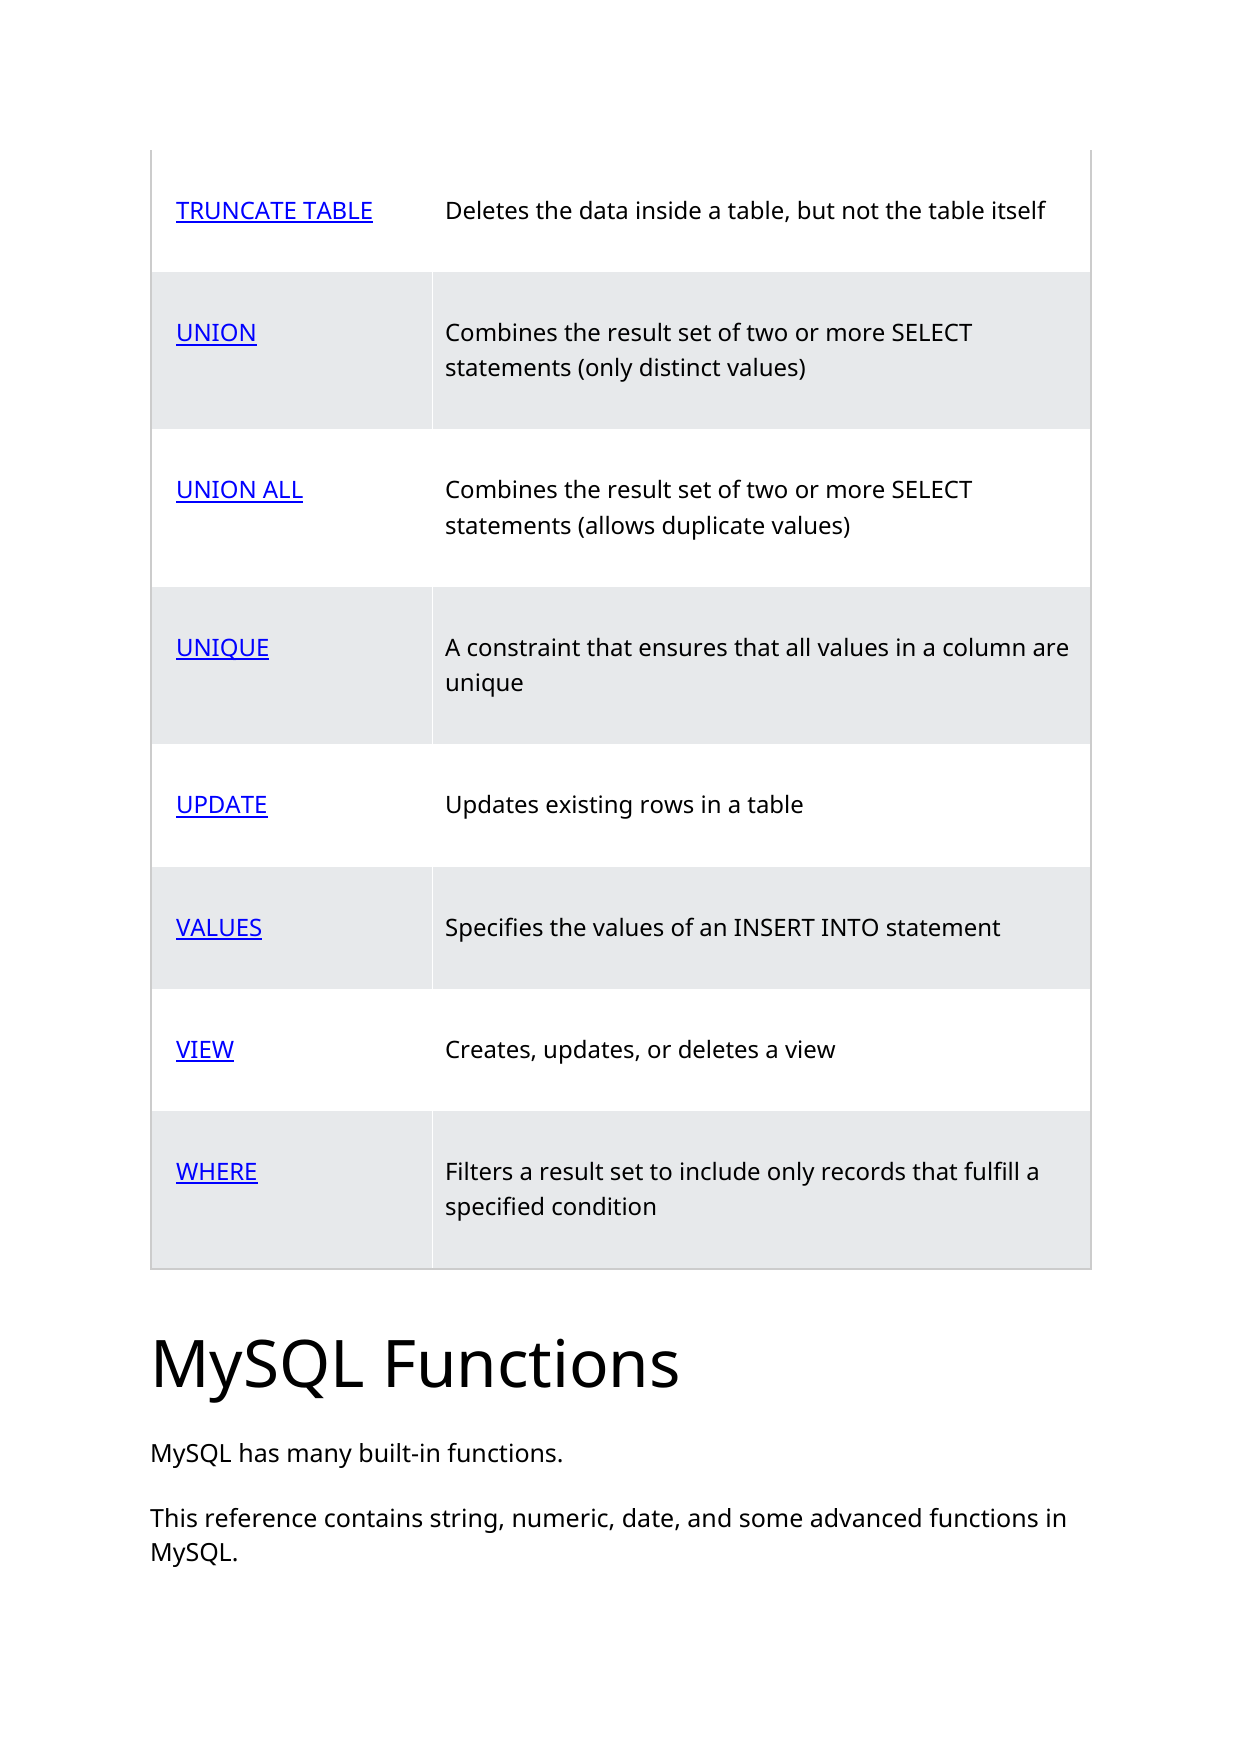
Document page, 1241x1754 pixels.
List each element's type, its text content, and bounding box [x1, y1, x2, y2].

table_cell VALUES [152, 867, 432, 989]
table_cell Combines the result set of two or more SELECT statements (only distinct values) [433, 272, 1090, 429]
table_cell Deletes the data inside a table, but not the table itself [433, 150, 1090, 272]
table_cell Specifies the values of an INSERT INTO statement [433, 867, 1090, 989]
table_cell Filters a result set to include only records that fulfill a specified condition [433, 1111, 1090, 1268]
table_cell VIEW [152, 989, 432, 1111]
text This reference contains string, numeric, date, and some advanced functions in MySQL. [150, 1500, 1090, 1568]
table_cell UNIQUE [152, 587, 432, 744]
table_cell TRUNCATE TABLE [152, 150, 432, 272]
table_cell A constraint that ensures that all values in a column are unique [433, 587, 1090, 744]
table_cell Updates existing rows in a table [433, 744, 1090, 867]
table_cell Combines the result set of two or more SELECT statements (allows duplicate values) [433, 430, 1090, 587]
table_cell Creates, updates, or deletes a view [433, 989, 1090, 1111]
table_cell UNION [152, 272, 432, 429]
table_cell UNION ALL [152, 430, 432, 587]
table_cell UPDATE [152, 744, 432, 867]
text MySQL has many built-in functions. [150, 1436, 1090, 1470]
table_cell WHERE [152, 1111, 432, 1268]
subtitle MySQL Functions [150, 1317, 1090, 1406]
